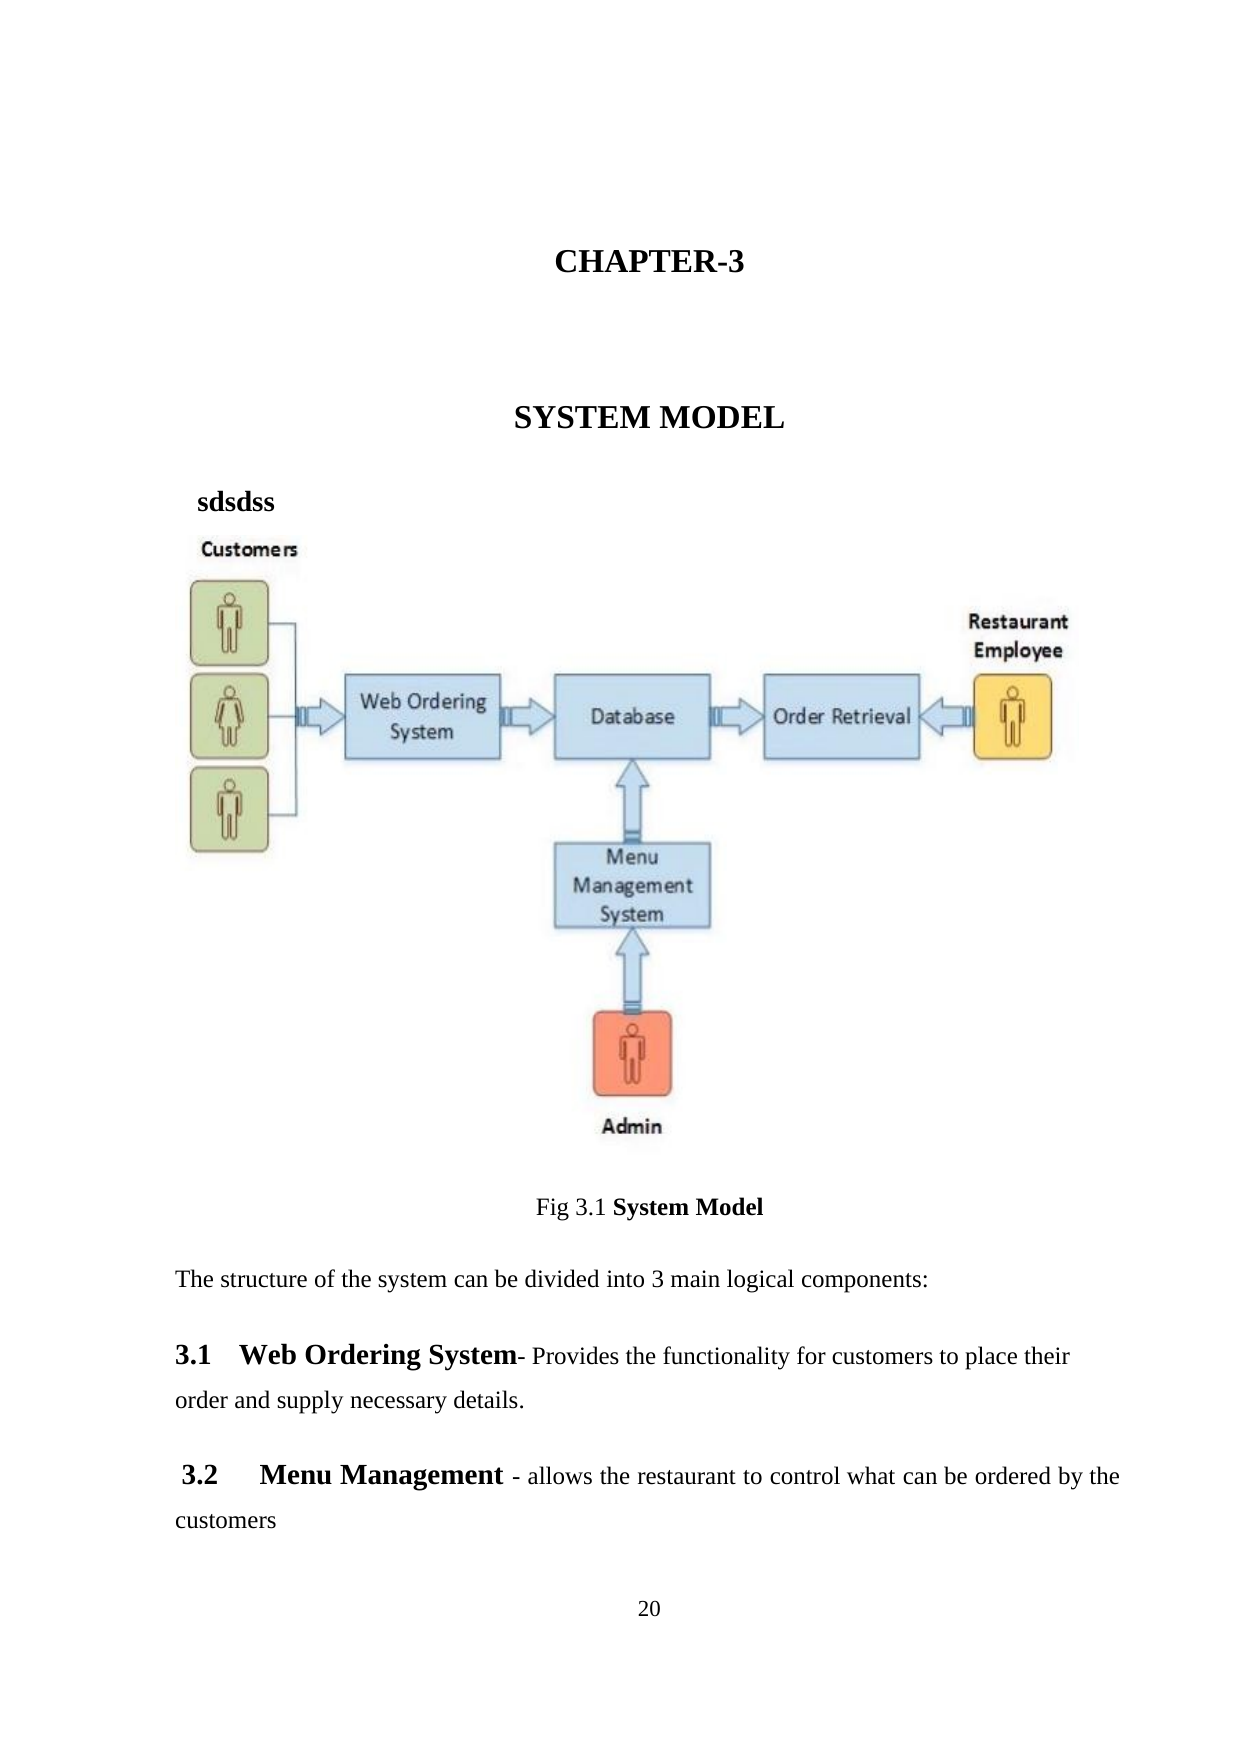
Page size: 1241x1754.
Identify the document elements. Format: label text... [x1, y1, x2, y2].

text SYSTEM MODEL [235, 398, 1064, 436]
text Fig 3.1 System Model [235, 1192, 1064, 1221]
list Menu Management - allows the restaurant to control what can be ordered by the customers [175, 1457, 1123, 1534]
text The structure of the system can be divided into 3 main logical components: [175, 1264, 1207, 1293]
text sdsdss [197, 484, 1207, 518]
picture [175, 535, 1079, 1155]
list Web Ordering System- Provides the functionality for customers to place their order and supply necessary details. [175, 1337, 1123, 1414]
text CHAPTER-3 [235, 241, 1064, 279]
